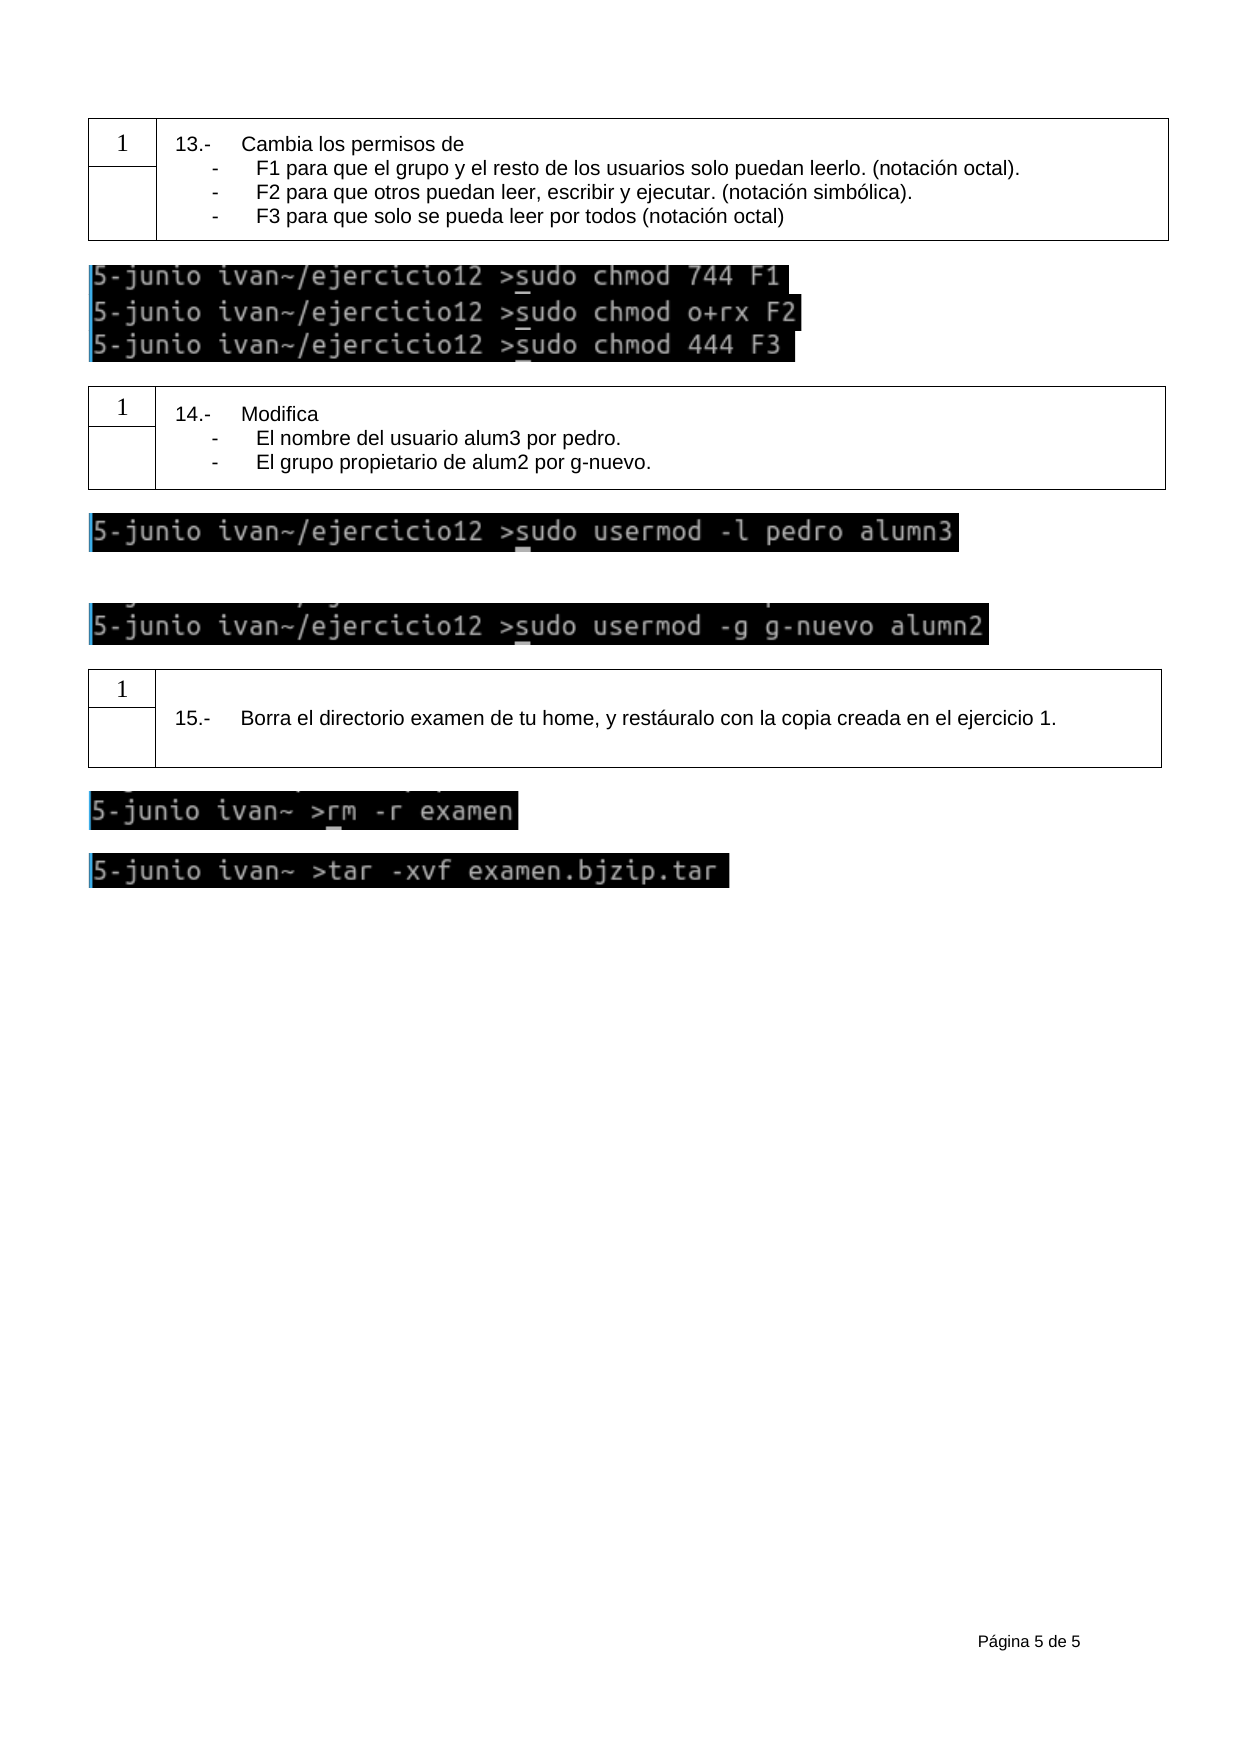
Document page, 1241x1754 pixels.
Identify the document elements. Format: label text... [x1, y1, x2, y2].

table_header Modifica El nombre del usuario alum3 por pedro. El grupo propietario de alum2 por g-nuevo. [156, 387, 1165, 489]
table_header Cambia los permisos de F1 para que el grupo y el resto de los usuarios solo puedan leerlo. (notación octal). F2 para que otros puedan leer, escribir y ejecutar. (notación simbólica). F3 para que solo se pueda leer por todos (notación octal) [157, 119, 1168, 240]
table_cell [89, 427, 155, 489]
table_cell [89, 708, 155, 767]
picture [88, 791, 519, 830]
table_cell [89, 167, 156, 240]
picture [88, 853, 730, 888]
table_header 1 [89, 670, 155, 707]
picture [88, 513, 959, 552]
table_header 1 [89, 387, 155, 426]
picture [88, 265, 802, 362]
picture [88, 603, 989, 645]
table_header 1 [89, 119, 156, 166]
table_header Borra el directorio examen de tu home, y restáuralo con la copia creada en el ejercicio 1. [156, 670, 1161, 767]
